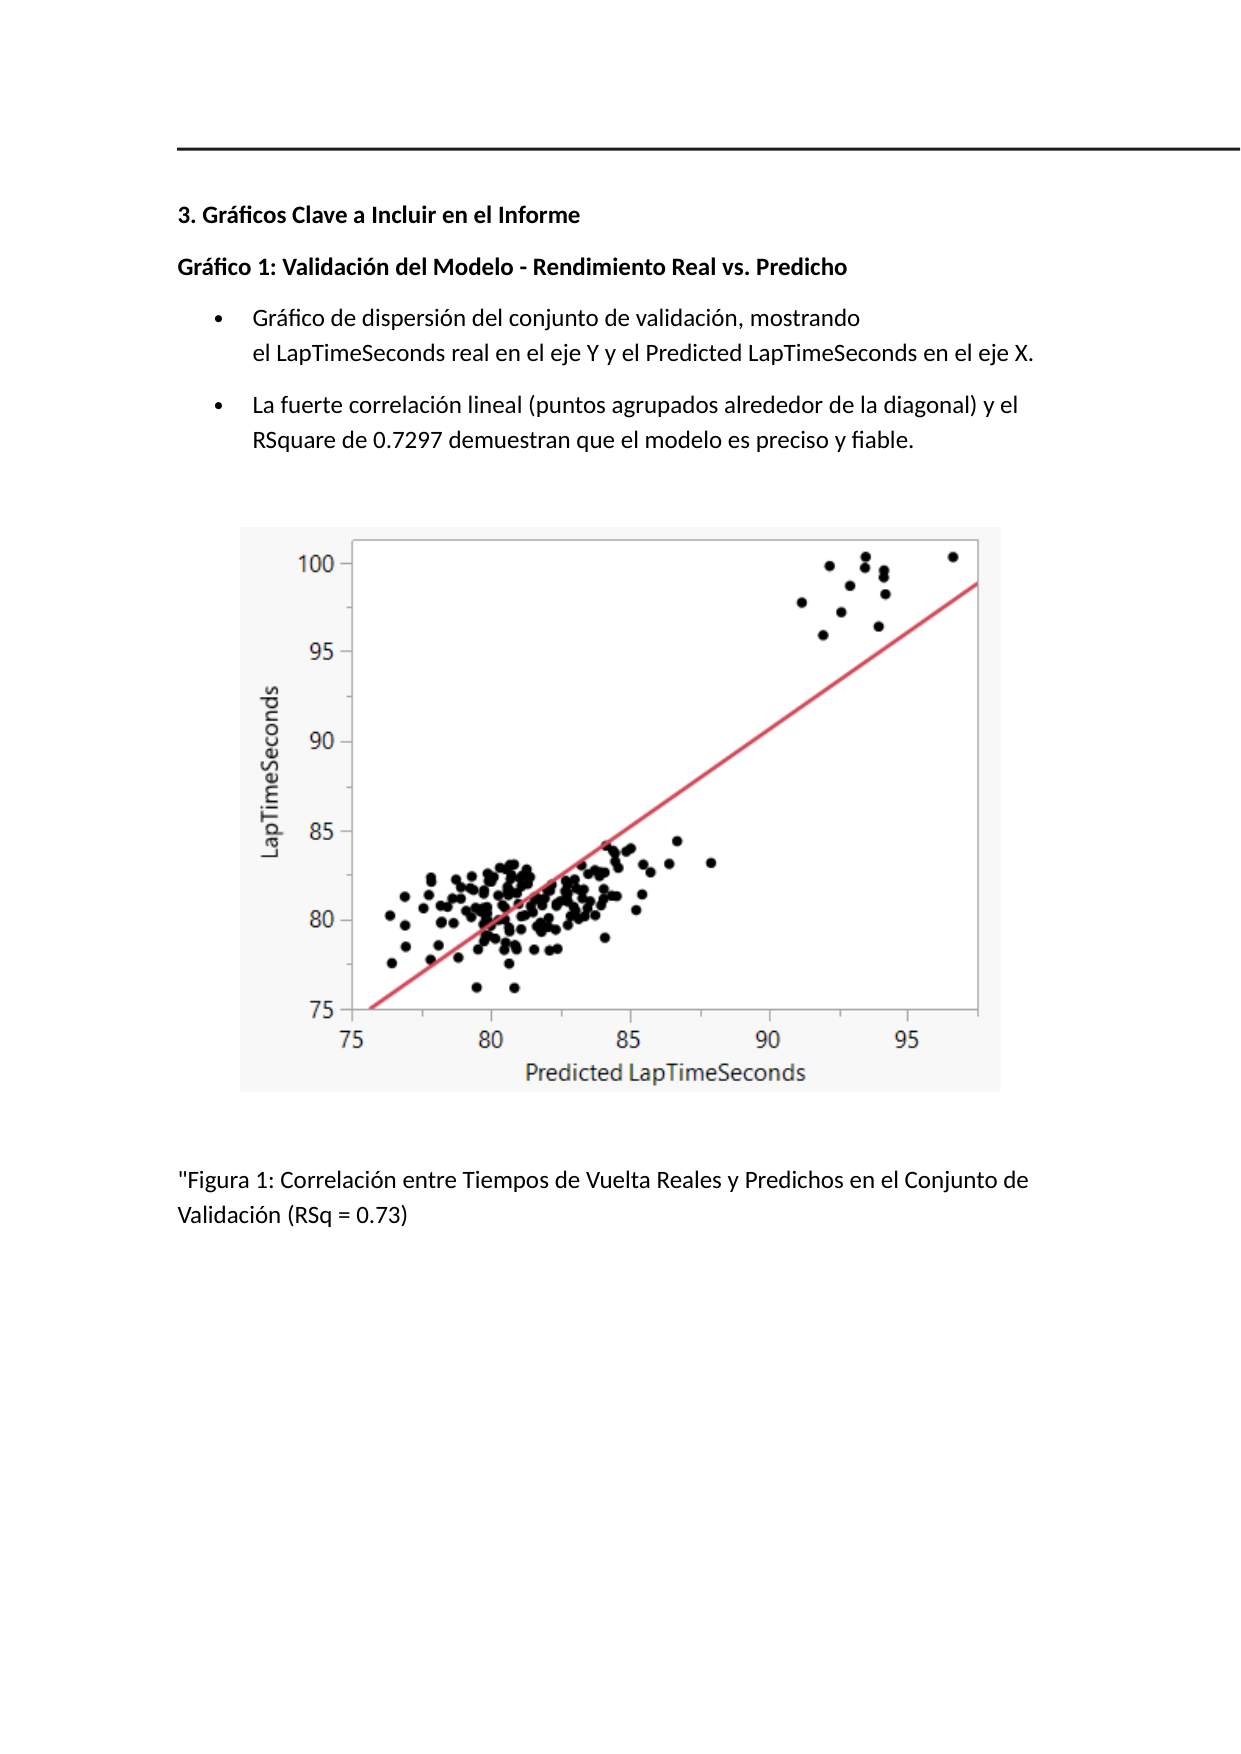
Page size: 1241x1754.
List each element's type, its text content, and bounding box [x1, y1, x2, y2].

list La fuerte correlación lineal (puntos agrupados alrededor de la diagonal) y el RSquare de 0.7297 demuestran que el modelo es preciso y fiable. [215, 389, 1063, 455]
list Gráfico de dispersión del conjunto de validación, mostrando el LapTimeSeconds real en el eje Y y el Predicted LapTimeSeconds en el eje X. [215, 303, 1063, 368]
picture [239, 527, 1001, 1092]
text 3. Gráficos Clave a Incluir en el Informe [177, 199, 1063, 230]
text Gráfico 1: Validación del Modelo - Rendimiento Real vs. Predicho [177, 251, 1063, 281]
text "Figura 1: Correlación entre Tiempos de Vuelta Reales y Predichos en el Conjunto de Validación (RSq = 0.73) [177, 1164, 1063, 1230]
